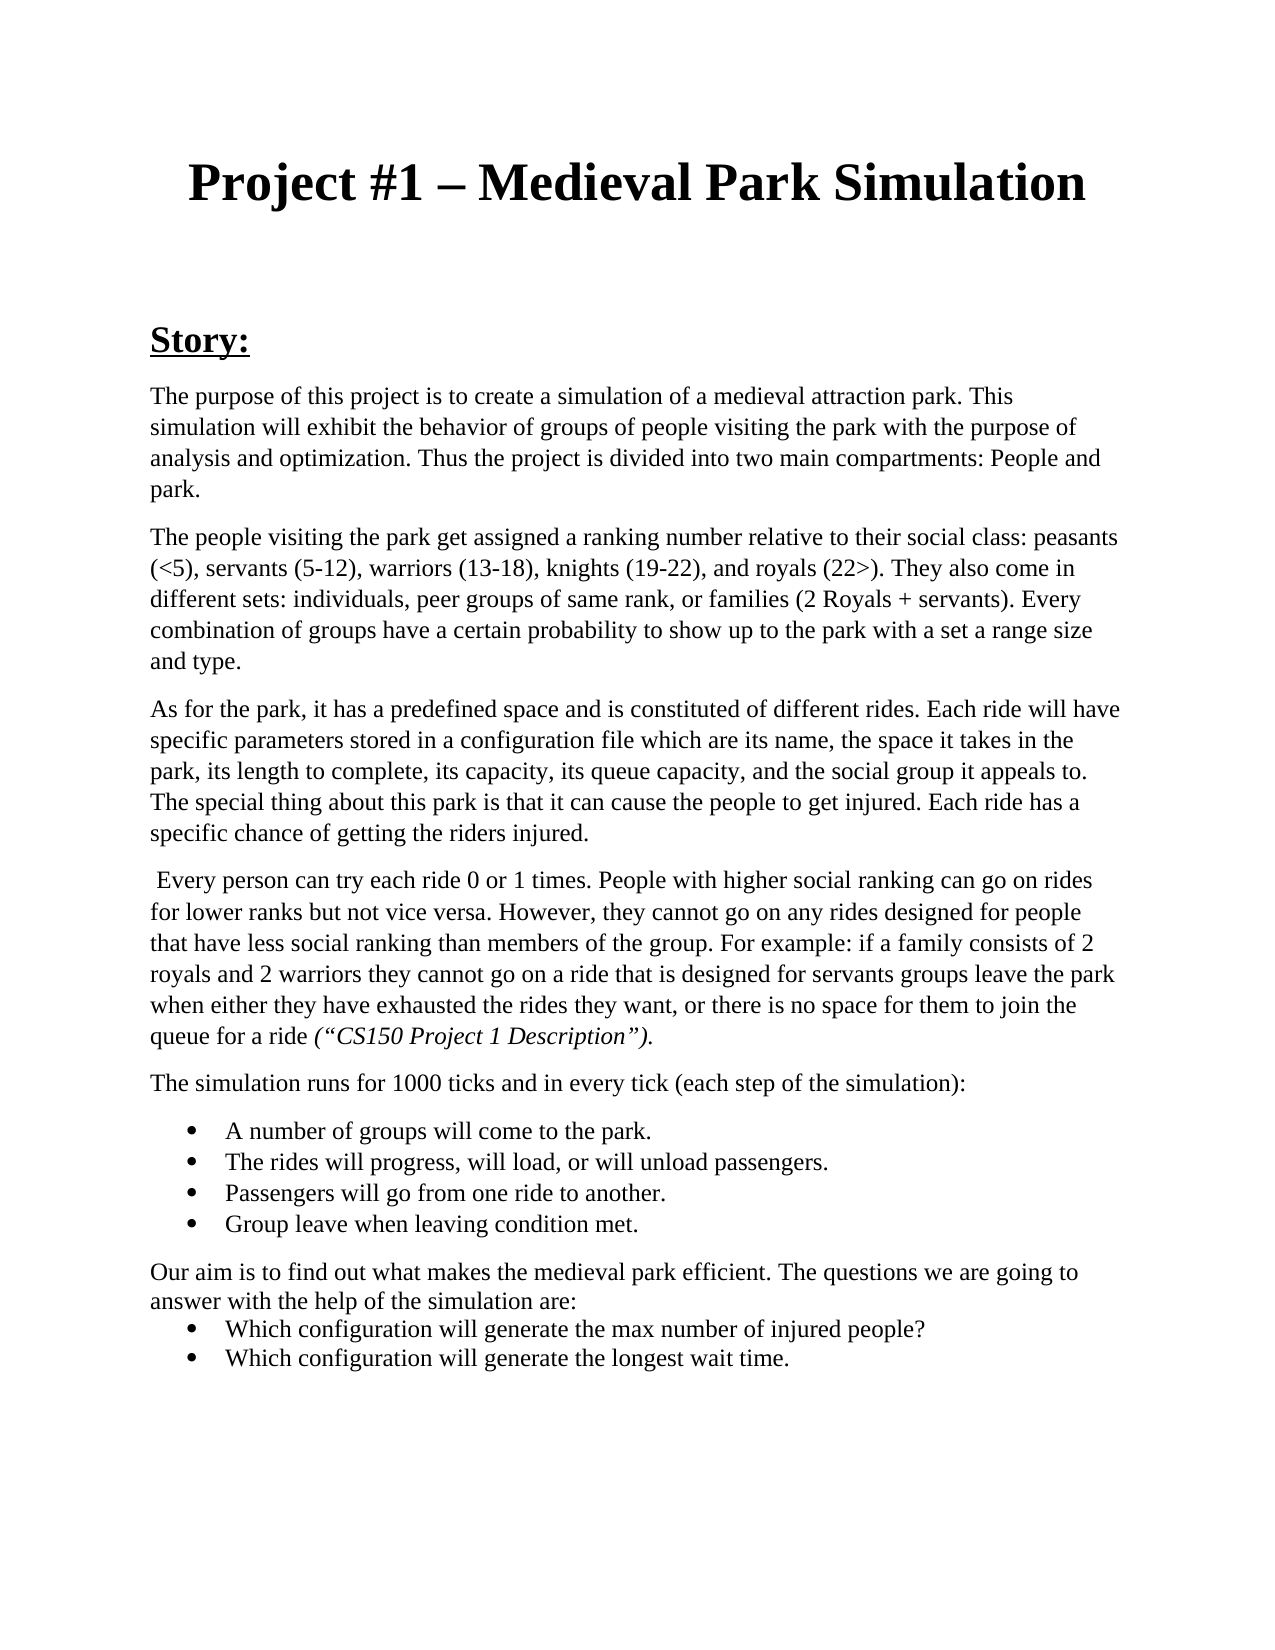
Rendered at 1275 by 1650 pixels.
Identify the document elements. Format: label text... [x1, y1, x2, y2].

text The people visiting the park get assigned a ranking number relative to their social class: peasants (<5), servants (5-12), warriors (13-18), knights (19-22), and royals (22>). They also come in different sets: individuals, peer groups of same rank, or families (2 Royals + servants). Every combination of groups have a certain probability to show up to the park with a set a range size and type. [150, 522, 1125, 675]
text The purpose of this project is to create a simulation of a medieval attraction park. This simulation will exhibit the behavior of groups of people visiting the park with the purpose of analysis and optimization. Thus the project is divided into two main compartments: People and park. [150, 381, 1125, 503]
list A number of groups will come to the park. [187, 1116, 1125, 1145]
text Our aim is to find out what makes the medieval park efficient. The questions we are going to answer with the help of the simulation are: [150, 1257, 1125, 1314]
text The simulation runs for 1000 ticks and in every tick (each step of the simulation): [150, 1068, 1125, 1097]
text Project #1 – Medieval Park Simulation [150, 150, 1125, 212]
list The rides will progress, will load, or will unload passengers. [187, 1147, 1125, 1176]
list Which configuration will generate the max number of injured people? [187, 1314, 1125, 1343]
list Group leave when leaving condition met. [187, 1209, 1125, 1238]
text Every person can try each ride 0 or 1 times. People with higher social ranking can go on rides for lower ranks but not vice versa. However, they cannot go on any rides designed for people that have less social ranking than members of the group. For example: if a family consists of 2 royals and 2 warriors they cannot go on a ride that is designed for servants groups leave the park when either they have exhausted the rides they want, or there is no space for them to join the queue for a ride (“CS150 Project 1 Description”). [150, 866, 1125, 1049]
list Which configuration will generate the longest wait time. [187, 1343, 1125, 1372]
list Passengers will go from one ride to another. [187, 1178, 1125, 1207]
text Story: [150, 318, 1125, 361]
text As for the park, it has a predefined space and is constituted of different rides. Each ride will have specific parameters stored in a configuration file which are its name, the space it takes in the park, its length to complete, its capacity, its queue capacity, and the social group it appeals to. The special thing about this park is that it can cause the people to get injured. Each ride has a specific chance of getting the riders injured. [150, 694, 1125, 847]
